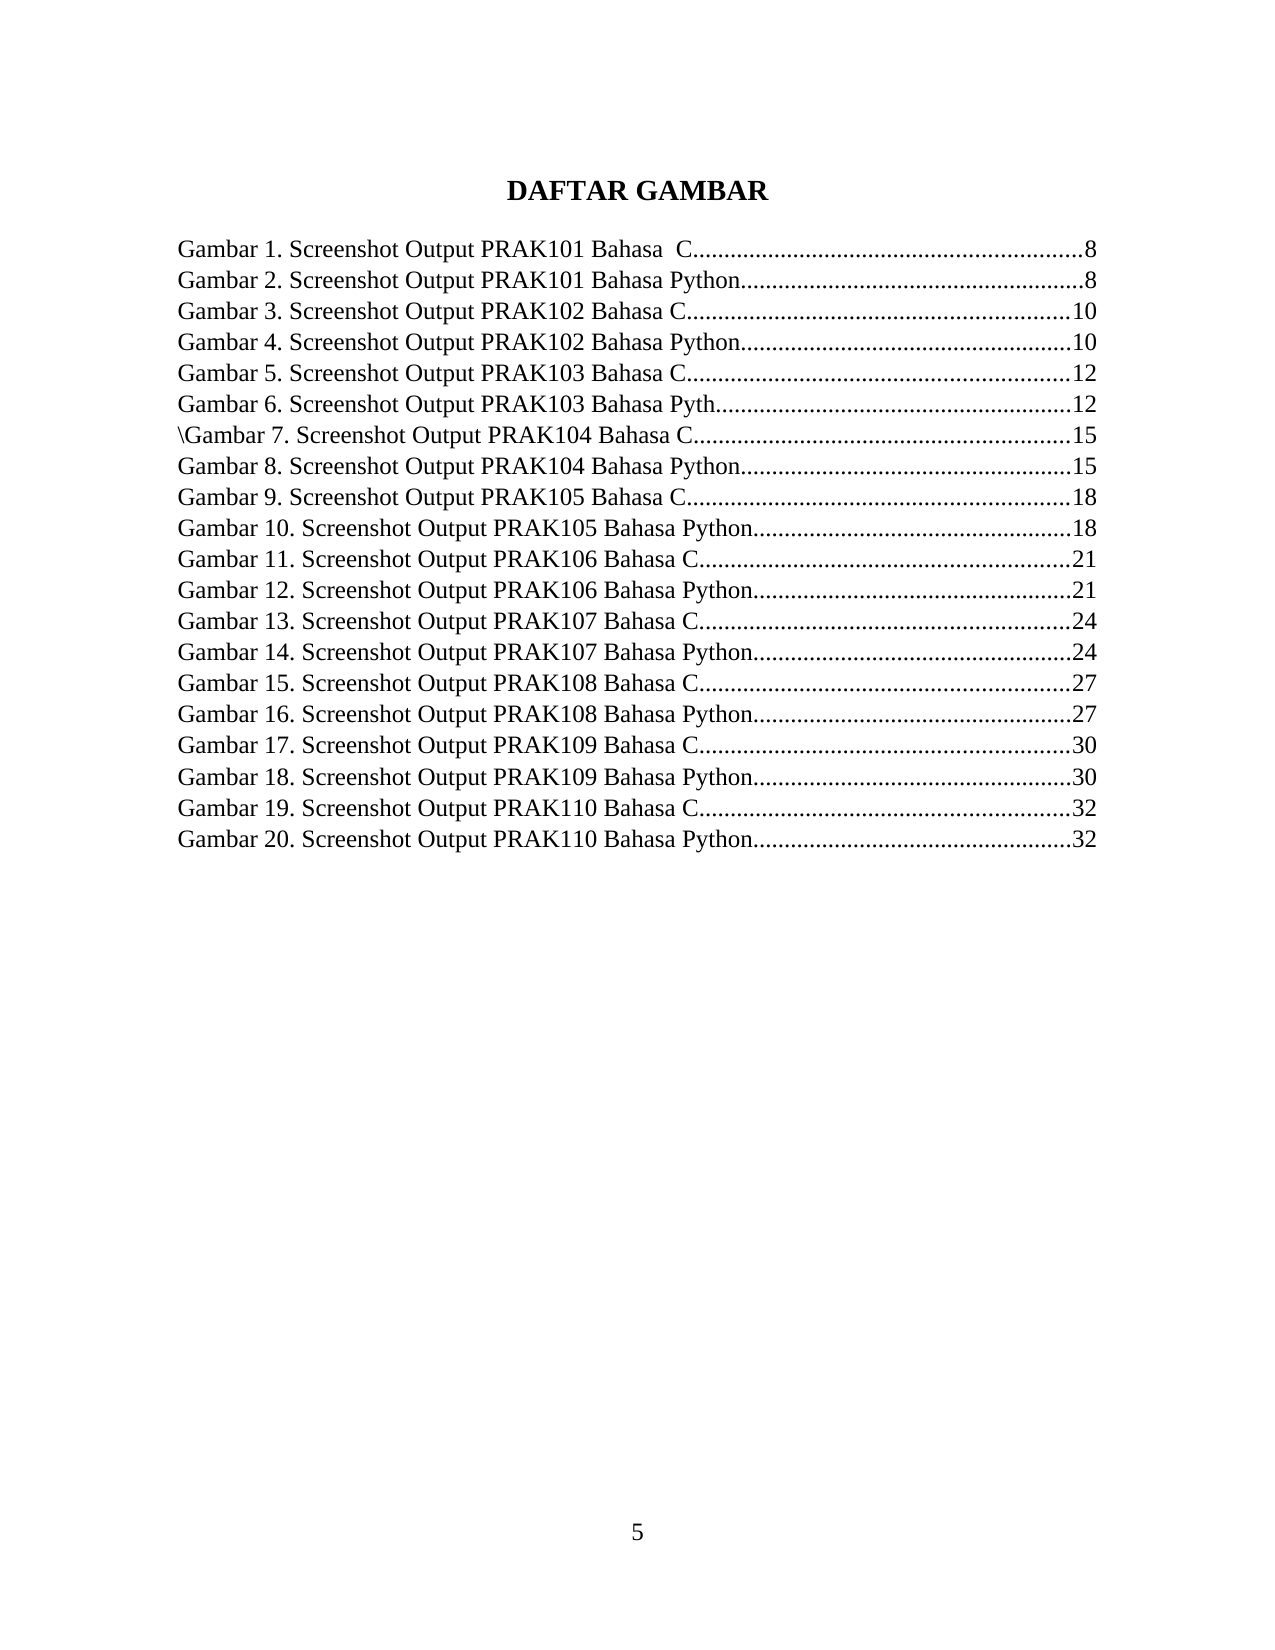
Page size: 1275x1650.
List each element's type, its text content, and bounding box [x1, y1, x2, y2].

text Gambar 8. Screenshot Output PRAK104 Bahasa Python 15 [177, 451, 1098, 480]
text \Gambar 7. Screenshot Output PRAK104 Bahasa C 15 [177, 420, 1098, 449]
text Gambar 13. Screenshot Output PRAK107 Bahasa C. 24 [177, 606, 1098, 635]
text Gambar 14. Screenshot Output PRAK107 Bahasa Python 24 [177, 637, 1098, 666]
text Gambar 20. Screenshot Output PRAK110 Bahasa Python 32 [177, 824, 1098, 852]
text Gambar 12. Screenshot Output PRAK106 Bahasa Python 21 [177, 575, 1098, 604]
text Gambar 6. Screenshot Output PRAK103 Bahasa Pyth 12 [177, 389, 1098, 418]
text Gambar 5. Screenshot Output PRAK103 Bahasa C 12 [177, 358, 1098, 387]
text Gambar 19. Screenshot Output PRAK110 Bahasa C 32 [177, 793, 1098, 821]
text Gambar 18. Screenshot Output PRAK109 Bahasa Python 30 [177, 762, 1098, 790]
text Gambar 2. Screenshot Output PRAK101 Bahasa Python 8 [177, 265, 1098, 294]
text Gambar 16. Screenshot Output PRAK108 Bahasa Python 27 [177, 699, 1098, 728]
text Gambar 11. Screenshot Output PRAK106 Bahasa C 21 [177, 544, 1098, 573]
subtitle DAFTAR GAMBAR [177, 173, 1098, 206]
text Gambar 10. Screenshot Output PRAK105 Bahasa Python 18 [177, 513, 1098, 542]
text Gambar 1. Screenshot Output PRAK101 Bahasa C 8 [177, 234, 1098, 263]
text Gambar 9. Screenshot Output PRAK105 Bahasa C 18 [177, 482, 1098, 511]
text Gambar 3. Screenshot Output PRAK102 Bahasa C 10 [177, 296, 1098, 325]
text Gambar 4. Screenshot Output PRAK102 Bahasa Python 10 [177, 327, 1098, 356]
text Gambar 17. Screenshot Output PRAK109 Bahasa C 30 [177, 731, 1098, 759]
text Gambar 15. Screenshot Output PRAK108 Bahasa C 27 [177, 668, 1098, 697]
